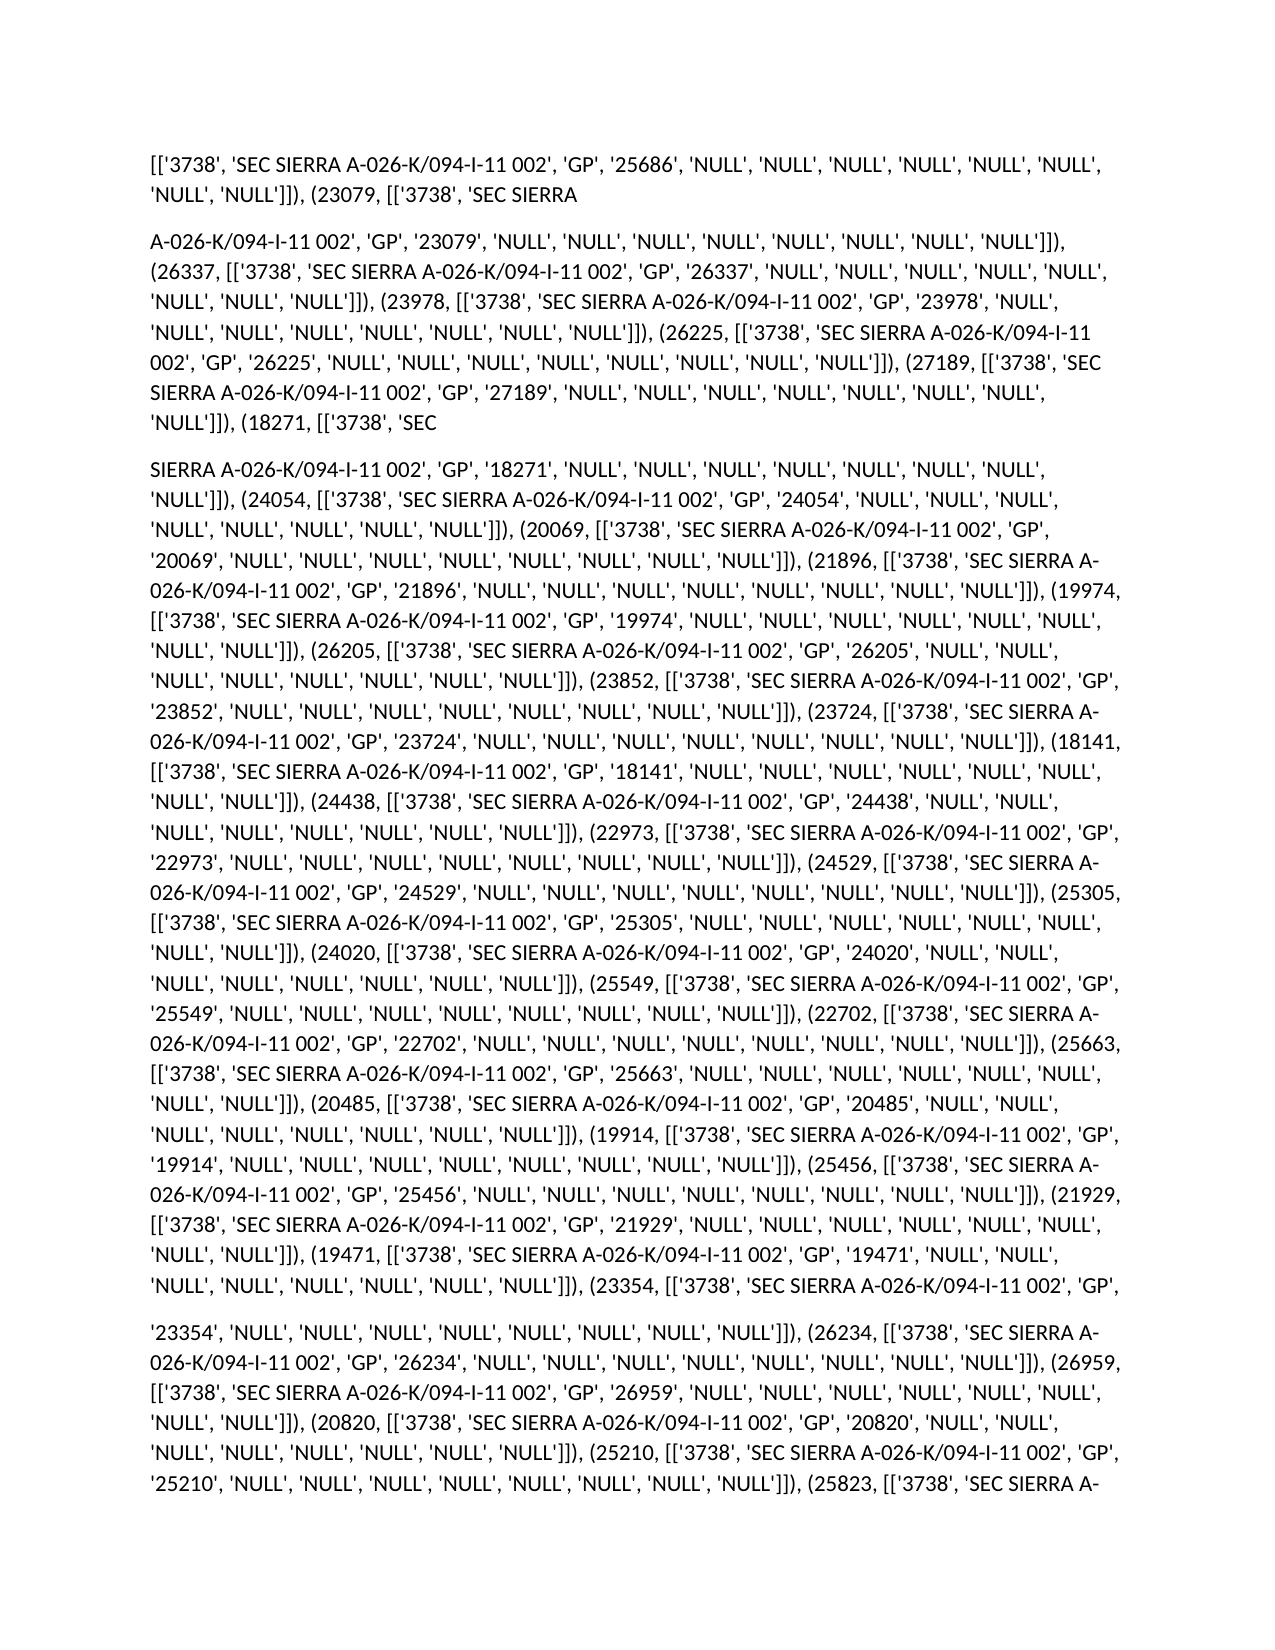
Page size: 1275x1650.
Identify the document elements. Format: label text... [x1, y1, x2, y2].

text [150, 1318, 1125, 1497]
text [150, 150, 1125, 208]
text A-026-K/094-I-11 002', 'GP', '23079', 'NULL', 'NULL', 'NULL', 'NULL', 'NULL', 'NULL', 'NULL', 'NULL']]), (26337, [['3738', 'SEC SIERRA A-026-K/094-I-11 002', 'GP', '26337', 'NULL', 'NULL', 'NULL', 'NULL', 'NULL', 'NULL', 'NULL', 'NULL']]), (23978, [['3738', 'SEC SIERRA A-026-K/094-I-11 002', 'GP', '23978', 'NULL', 'NULL', 'NULL', 'NULL', 'NULL', 'NULL', 'NULL', 'NULL']]), (26225, [['3738', 'SEC SIERRA A-026-K/094-I-11 002', 'GP', '26225', 'NULL', 'NULL', 'NULL', 'NULL', 'NULL', 'NULL', 'NULL', 'NULL']]), (27189, [['3738', 'SEC SIERRA A-026-K/094-I-11 002', 'GP', '27189', 'NULL', 'NULL', 'NULL', 'NULL', 'NULL', 'NULL', 'NULL', 'NULL']]), (18271, [['3738', 'SEC [150, 227, 1125, 436]
text SIERRA A-026-K/094-I-11 002', 'GP', '18271', 'NULL', 'NULL', 'NULL', 'NULL', 'NULL', 'NULL', 'NULL', 'NULL']]), (24054, [['3738', 'SEC SIERRA A-026-K/094-I-11 002', 'GP', '24054', 'NULL', 'NULL', 'NULL', 'NULL', 'NULL', 'NULL', 'NULL', 'NULL']]), (20069, [['3738', 'SEC SIERRA A-026-K/094-I-11 002', 'GP', '20069', 'NULL', 'NULL', 'NULL', 'NULL', 'NULL', 'NULL', 'NULL', 'NULL']]), (21896, [['3738', 'SEC SIERRA A-026-K/094-I-11 002', 'GP', '21896', 'NULL', 'NULL', 'NULL', 'NULL', 'NULL', 'NULL', 'NULL', 'NULL']]), (19974, [['3738', 'SEC SIERRA A-026-K/094-I-11 002', 'GP', '19974', 'NULL', 'NULL', 'NULL', 'NULL', 'NULL', 'NULL', 'NULL', 'NULL']]), (26205, [['3738', 'SEC SIERRA A-026-K/094-I-11 002', 'GP', '26205', 'NULL', 'NULL', 'NULL', 'NULL', 'NULL', 'NULL', 'NULL', 'NULL']]), (23852, [['3738', 'SEC SIERRA A-026-K/094-I-11 002', 'GP', '23852', 'NULL', 'NULL', 'NULL', 'NULL', 'NULL', 'NULL', 'NULL', 'NULL']]), (23724, [['3738', 'SEC SIERRA A-026-K/094-I-11 002', 'GP', '23724', 'NULL', 'NULL', 'NULL', 'NULL', 'NULL', 'NULL', 'NULL', 'NULL']]), (18141, [['3738', 'SEC SIERRA A-026-K/094-I-11 002', 'GP', '18141', 'NULL', 'NULL', 'NULL', 'NULL', 'NULL', 'NULL', 'NULL', 'NULL']]), (24438, [['3738', 'SEC SIERRA A-026-K/094-I-11 002', 'GP', '24438', 'NULL', 'NULL', 'NULL', 'NULL', 'NULL', 'NULL', 'NULL', 'NULL']]), (22973, [['3738', 'SEC SIERRA A-026-K/094-I-11 002', 'GP', '22973', 'NULL', 'NULL', 'NULL', 'NULL', 'NULL', 'NULL', 'NULL', 'NULL']]), (24529, [['3738', 'SEC SIERRA A-026-K/094-I-11 002', 'GP', '24529', 'NULL', 'NULL', 'NULL', 'NULL', 'NULL', 'NULL', 'NULL', 'NULL']]), (25305, [['3738', 'SEC SIERRA A-026-K/094-I-11 002', 'GP', '25305', 'NULL', 'NULL', 'NULL', 'NULL', 'NULL', 'NULL', 'NULL', 'NULL']]), (24020, [['3738', 'SEC SIERRA A-026-K/094-I-11 002', 'GP', '24020', 'NULL', 'NULL', 'NULL', 'NULL', 'NULL', 'NULL', 'NULL', 'NULL']]), (25549, [['3738', 'SEC SIERRA A-026-K/094-I-11 002', 'GP', '25549', 'NULL', 'NULL', 'NULL', 'NULL', 'NULL', 'NULL', 'NULL', 'NULL']]), (22702, [['3738', 'SEC SIERRA A-026-K/094-I-11 002', 'GP', '22702', 'NULL', 'NULL', 'NULL', 'NULL', 'NULL', 'NULL', 'NULL', 'NULL']]), (25663, [['3738', 'SEC SIERRA A-026-K/094-I-11 002', 'GP', '25663', 'NULL', 'NULL', 'NULL', 'NULL', 'NULL', 'NULL', 'NULL', 'NULL']]), (20485, [['3738', 'SEC SIERRA A-026-K/094-I-11 002', 'GP', '20485', 'NULL', 'NULL', 'NULL', 'NULL', 'NULL', 'NULL', 'NULL', 'NULL']]), (19914, [['3738', 'SEC SIERRA A-026-K/094-I-11 002', 'GP', '19914', 'NULL', 'NULL', 'NULL', 'NULL', 'NULL', 'NULL', 'NULL', 'NULL']]), (25456, [['3738', 'SEC SIERRA A-026-K/094-I-11 002', 'GP', '25456', 'NULL', 'NULL', 'NULL', 'NULL', 'NULL', 'NULL', 'NULL', 'NULL']]), (21929, [['3738', 'SEC SIERRA A-026-K/094-I-11 002', 'GP', '21929', 'NULL', 'NULL', 'NULL', 'NULL', 'NULL', 'NULL', 'NULL', 'NULL']]), (19471, [['3738', 'SEC SIERRA A-026-K/094-I-11 002', 'GP', '19471', 'NULL', 'NULL', 'NULL', 'NULL', 'NULL', 'NULL', 'NULL', 'NULL']]), (23354, [['3738', 'SEC SIERRA A-026-K/094-I-11 002', 'GP', [150, 455, 1125, 1299]
